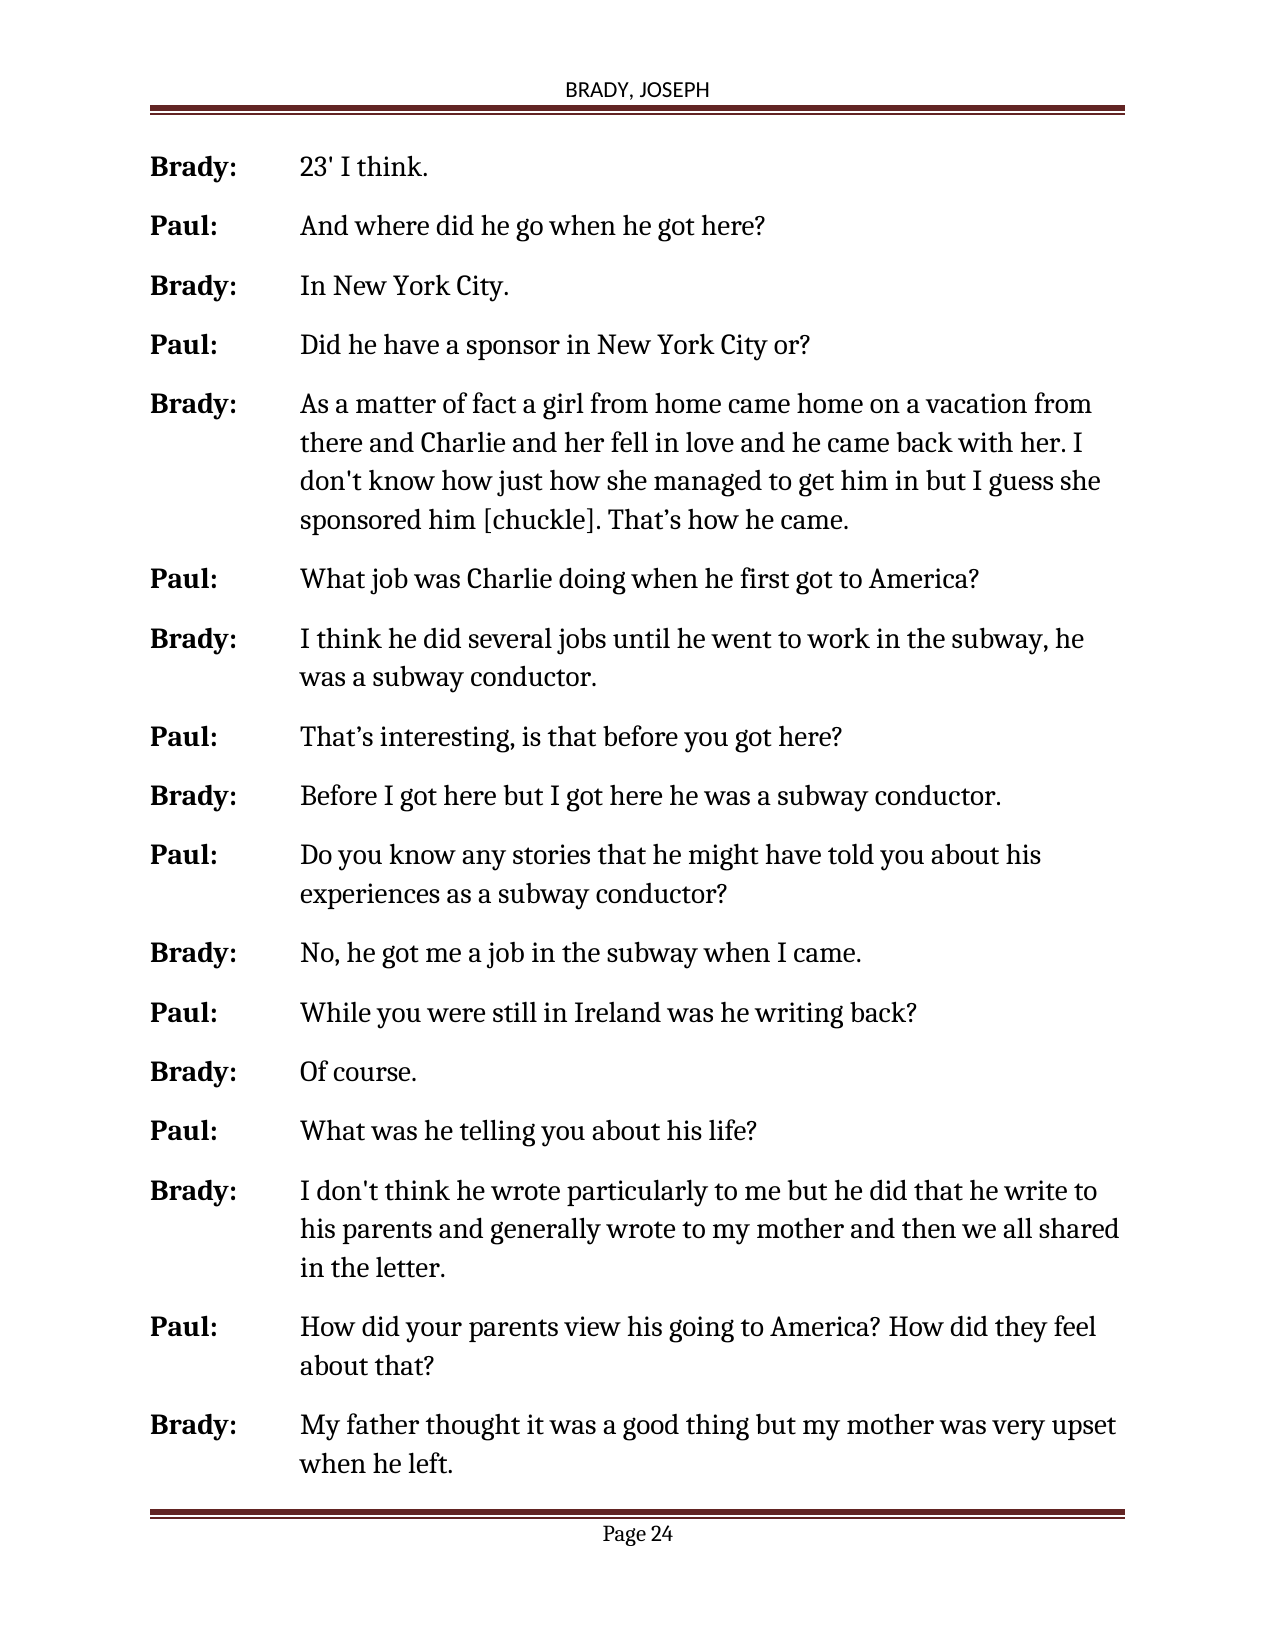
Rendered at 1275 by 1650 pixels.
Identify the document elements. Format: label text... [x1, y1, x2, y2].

text Brady: Before I got here but I got here he was a subway conductor. [150, 779, 1125, 813]
text Brady: As a matter of fact a girl from home came home on a vacation from there and Charlie and her fell in love and he came back with her. I don't know how just how she managed to get him in but I guess she sponsored him [chuckle]. That’s how he came. [150, 387, 1125, 537]
text Paul: While you were still in Ireland was he writing back? [150, 996, 1125, 1029]
text Paul: Did he have a sponsor in New York City or? [150, 328, 1125, 362]
text Brady: Of course. [150, 1055, 1125, 1089]
text Brady: I think he did several jobs until he went to work in the subway, he was a subway conductor. [150, 622, 1125, 694]
text Paul: Do you know any stories that he might have told you about his experiences as a subway conductor? [150, 838, 1125, 911]
text Paul: What job was Charlie doing when he first got to America? [150, 562, 1125, 596]
text Paul: That’s interesting, is that before you got here? [150, 720, 1125, 753]
text Paul: What was he telling you about his life? [150, 1114, 1125, 1148]
text Brady: No, he got me a job in the subway when I came. [150, 936, 1125, 970]
text Brady: My father thought it was a good thing but my mother was very upset when he left. [150, 1408, 1125, 1480]
text Brady: 23' I think. [150, 150, 1125, 183]
text Brady: In New York City. [150, 269, 1125, 302]
text Paul: How did your parents view his going to America? How did they feel about that? [150, 1310, 1125, 1382]
text Paul: And where did he go when he got here? [150, 209, 1125, 243]
text Brady: I don't think he wrote particularly to me but he did that he write to his parents and generally wrote to my mother and then we all shared in the letter. [150, 1174, 1125, 1284]
